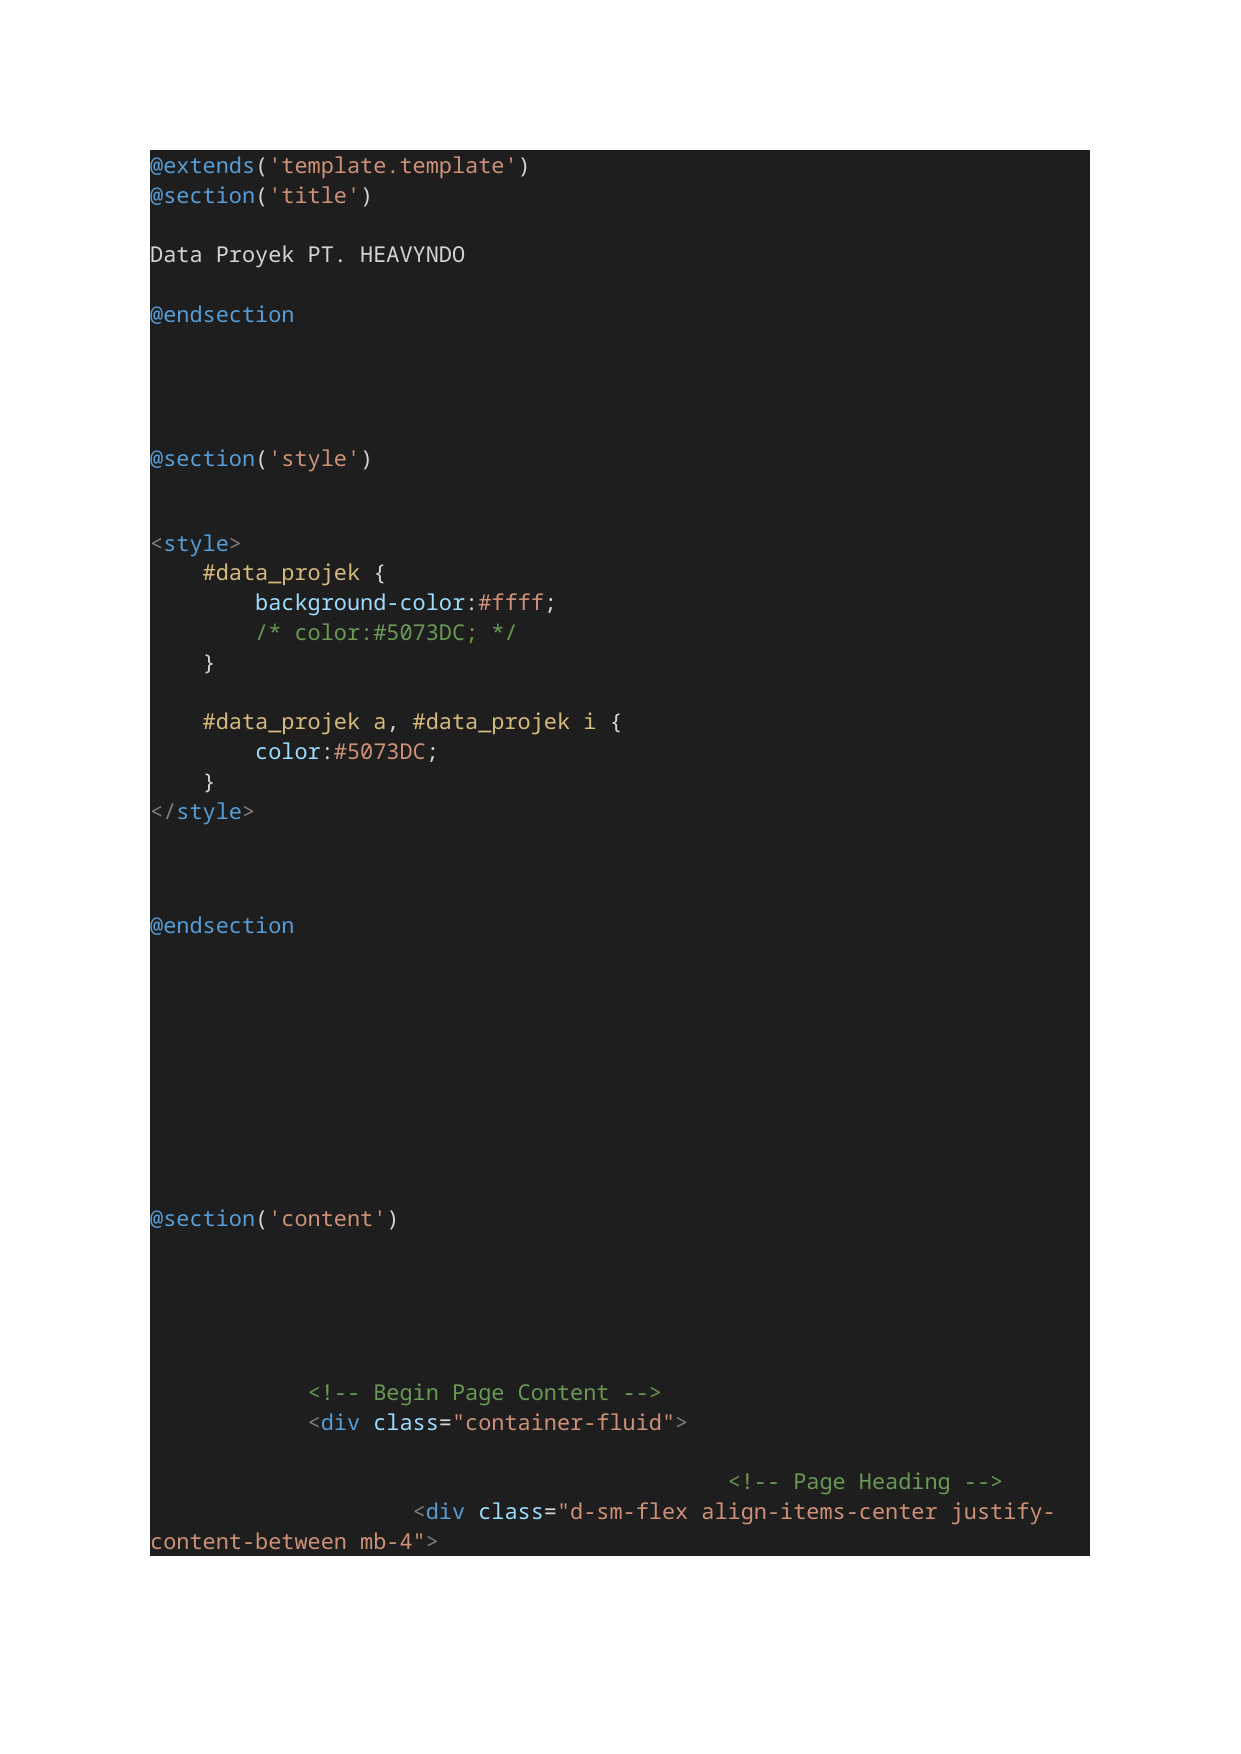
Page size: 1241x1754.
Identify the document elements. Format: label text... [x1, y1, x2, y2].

text @section('content') [150, 1203, 1090, 1233]
text <style> [150, 528, 1090, 557]
text @endsection [150, 910, 1090, 940]
text <div class="d-sm-flex align-items-center justify-content-between mb-4"> [150, 1496, 1090, 1556]
text background-color:#ffff; [150, 587, 1090, 617]
text </style> [150, 796, 1090, 826]
text } [150, 647, 1090, 677]
text } [150, 766, 1090, 796]
text <!-- Begin Page Content --> [150, 1377, 1090, 1407]
text /* color:#5073DC; */ [150, 617, 1090, 647]
text @endsection [150, 299, 1090, 329]
text <div class="container-fluid"> [150, 1407, 1090, 1437]
text color:#5073DC; [150, 736, 1090, 766]
text @section('title') [150, 180, 1090, 209]
text @section('style') [150, 443, 1090, 473]
text @extends('template.template') [150, 150, 1090, 180]
text #data_projek a, #data_projek i { [150, 706, 1090, 736]
text <!-- Page Heading --> [150, 1466, 1090, 1496]
text #data_projek { [150, 557, 1090, 587]
text Data Proyek PT. HEAVYNDO [150, 239, 1090, 269]
